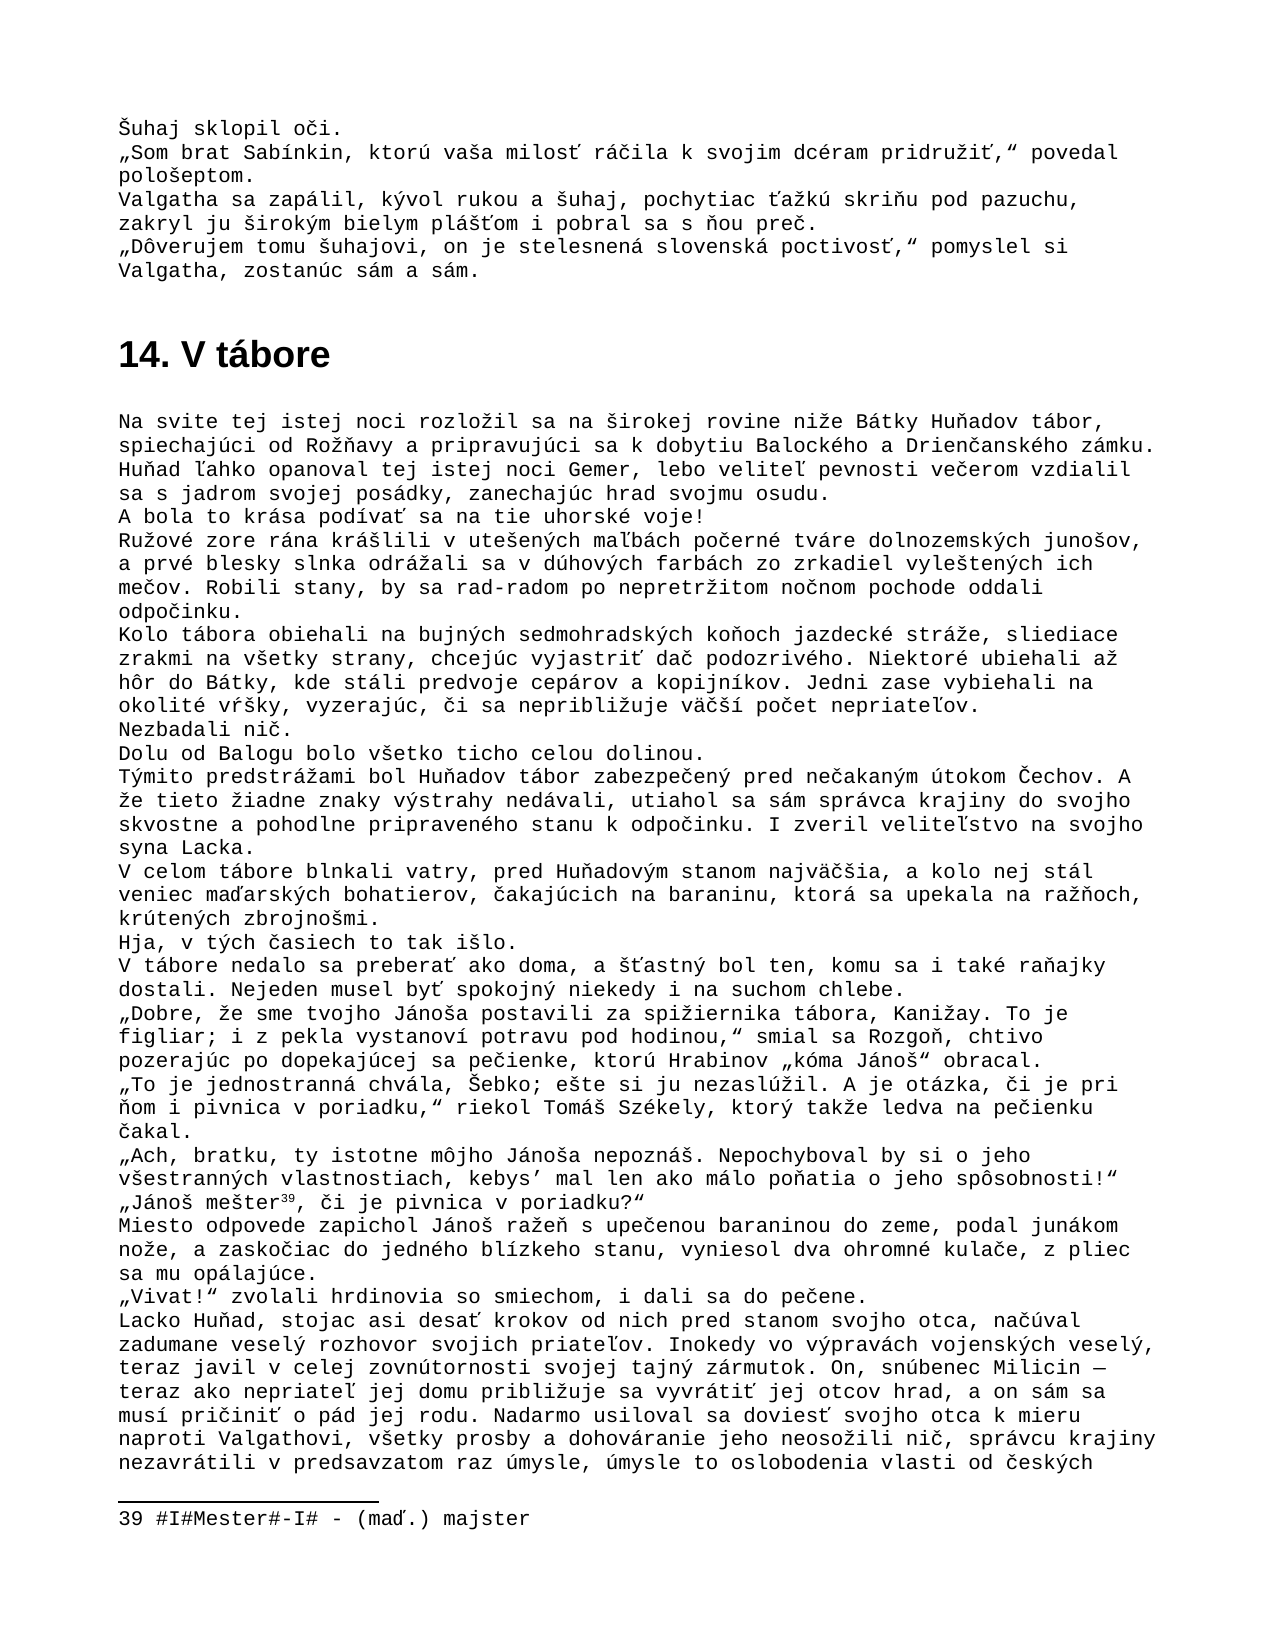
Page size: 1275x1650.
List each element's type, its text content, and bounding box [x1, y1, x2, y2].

text „Vivat!“ zvolali hrdinovia so smiechom, i dali sa do pečene. [118, 1286, 1157, 1310]
text Ružové zore rána krášlili v utešených maľbách počerné tváre dolnozemských junošov, a prvé blesky slnka odrážali sa v dúhových farbách zo zrkadiel vyleštených ich mečov. Robili stany, by sa rad-radom po nepretržitom nočnom pochode oddali odpočinku. [118, 530, 1157, 624]
text Huňad ľahko opanoval tej istej noci Gemer, lebo veliteľ pevnosti večerom vzdialil sa s jadrom svojej posádky, zanechajúc hrad svojmu osudu. [118, 459, 1157, 506]
text „Som brat Sabínkin, ktorú vaša milosť ráčila k svojim dcéram pridružiť,“ povedal pološeptom. [118, 142, 1157, 189]
text „To je jednostranná chvála, Šebko; ešte si ju nezaslúžil. A je otázka, či je pri ňom i pivnica v poriadku,“ riekol Tomáš Székely, ktorý takže ledva na pečienku čakal. [118, 1074, 1157, 1144]
subtitle 14. V tábore [118, 332, 1157, 375]
text V tábore nedalo sa preberať ako doma, a šťastný bol ten, komu sa i také raňajky dostali. Nejeden musel byť spokojný niekedy i na suchom chlebe. [118, 955, 1157, 1003]
text Týmito predstrážami bol Huňadov tábor zabezpečený pred nečakaným útokom Čechov. A že tieto žiadne znaky výstrahy nedávali, utiahol sa sám správca krajiny do svojho skvostne a pohodlne pripraveného stanu k odpočinku. I zveril veliteľstvo na svojho syna Lacka. [118, 766, 1157, 861]
text A bola to krása podívať sa na tie uhorské voje! [118, 506, 1157, 530]
text Kolo tábora obiehali na bujných sedmohradských koňoch jazdecké stráže, sliediace zrakmi na všetky strany, chcejúc vyjastriť dač podozrivého. Niektoré ubiehali až hôr do Bátky, kde stáli predvoje cepárov a kopijníkov. Jedni zase vybiehali na okolité vŕšky, vyzerajúc, či sa nepribližuje väčší počet nepriateľov. [118, 624, 1157, 719]
text Miesto odpovede zapichol Jánoš ražeň s upečenou baraninou do zeme, podal junákom nože, a zaskočiac do jedného blízkeho stanu, vyniesol dva ohromné kulače, z pliec sa mu opálajúce. [118, 1216, 1157, 1286]
text „Ach, bratku, ty istotne môjho Jánoša nepoznáš. Nepochyboval by si o jeho všestranných vlastnostiach, kebys’ mal len ako málo poňatia o jeho spôsobnosti!“ [118, 1144, 1157, 1192]
text Hja, v tých časiech to tak išlo. [118, 932, 1157, 955]
text „Dôverujem tomu šuhajovi, on je stelesnená slovenská poctivosť,“ pomyslel si Valgatha, zostanúc sám a sám. [118, 236, 1157, 284]
text Nezbadali nič. [118, 719, 1157, 743]
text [118, 1310, 1157, 1476]
text Na svite tej istej noci rozložil sa na širokej rovine niže Bátky Huňadov tábor, spiechajúci od Rožňavy a pripravujúci sa k dobytiu Balockého a Drienčanského zámku. [118, 412, 1157, 459]
text Valgatha sa zapálil, kývol rukou a šuhaj, pochytiac ťažkú skriňu pod pazuchu, zakryl ju širokým bielym plášťom i pobral sa s ňou preč. [118, 189, 1157, 236]
text „Dobre, že sme tvojho Jánoša postavili za spižiernika tábora, Kanižay. To je figliar; i z pekla vystanoví potravu pod hodinou,“ smial sa Rozgoň, chtivo pozerajúc po dopekajúcej sa pečienke, ktorú Hrabinov „kóma Jánoš“ obracal. [118, 1003, 1157, 1074]
text V celom tábore blnkali vatry, pred Huňadovým stanom najväčšia, a kolo nej stál veniec maďarských bohatierov, čakajúcich na baraninu, ktorá sa upekala na ražňoch, krútených zbrojnošmi. [118, 861, 1157, 932]
text „Jánoš mešter, či je pivnica v poriadku?“ [118, 1192, 1157, 1216]
text Šuhaj sklopil oči. [118, 118, 1157, 142]
text Dolu od Balogu bolo všetko ticho celou dolinou. [118, 743, 1157, 766]
